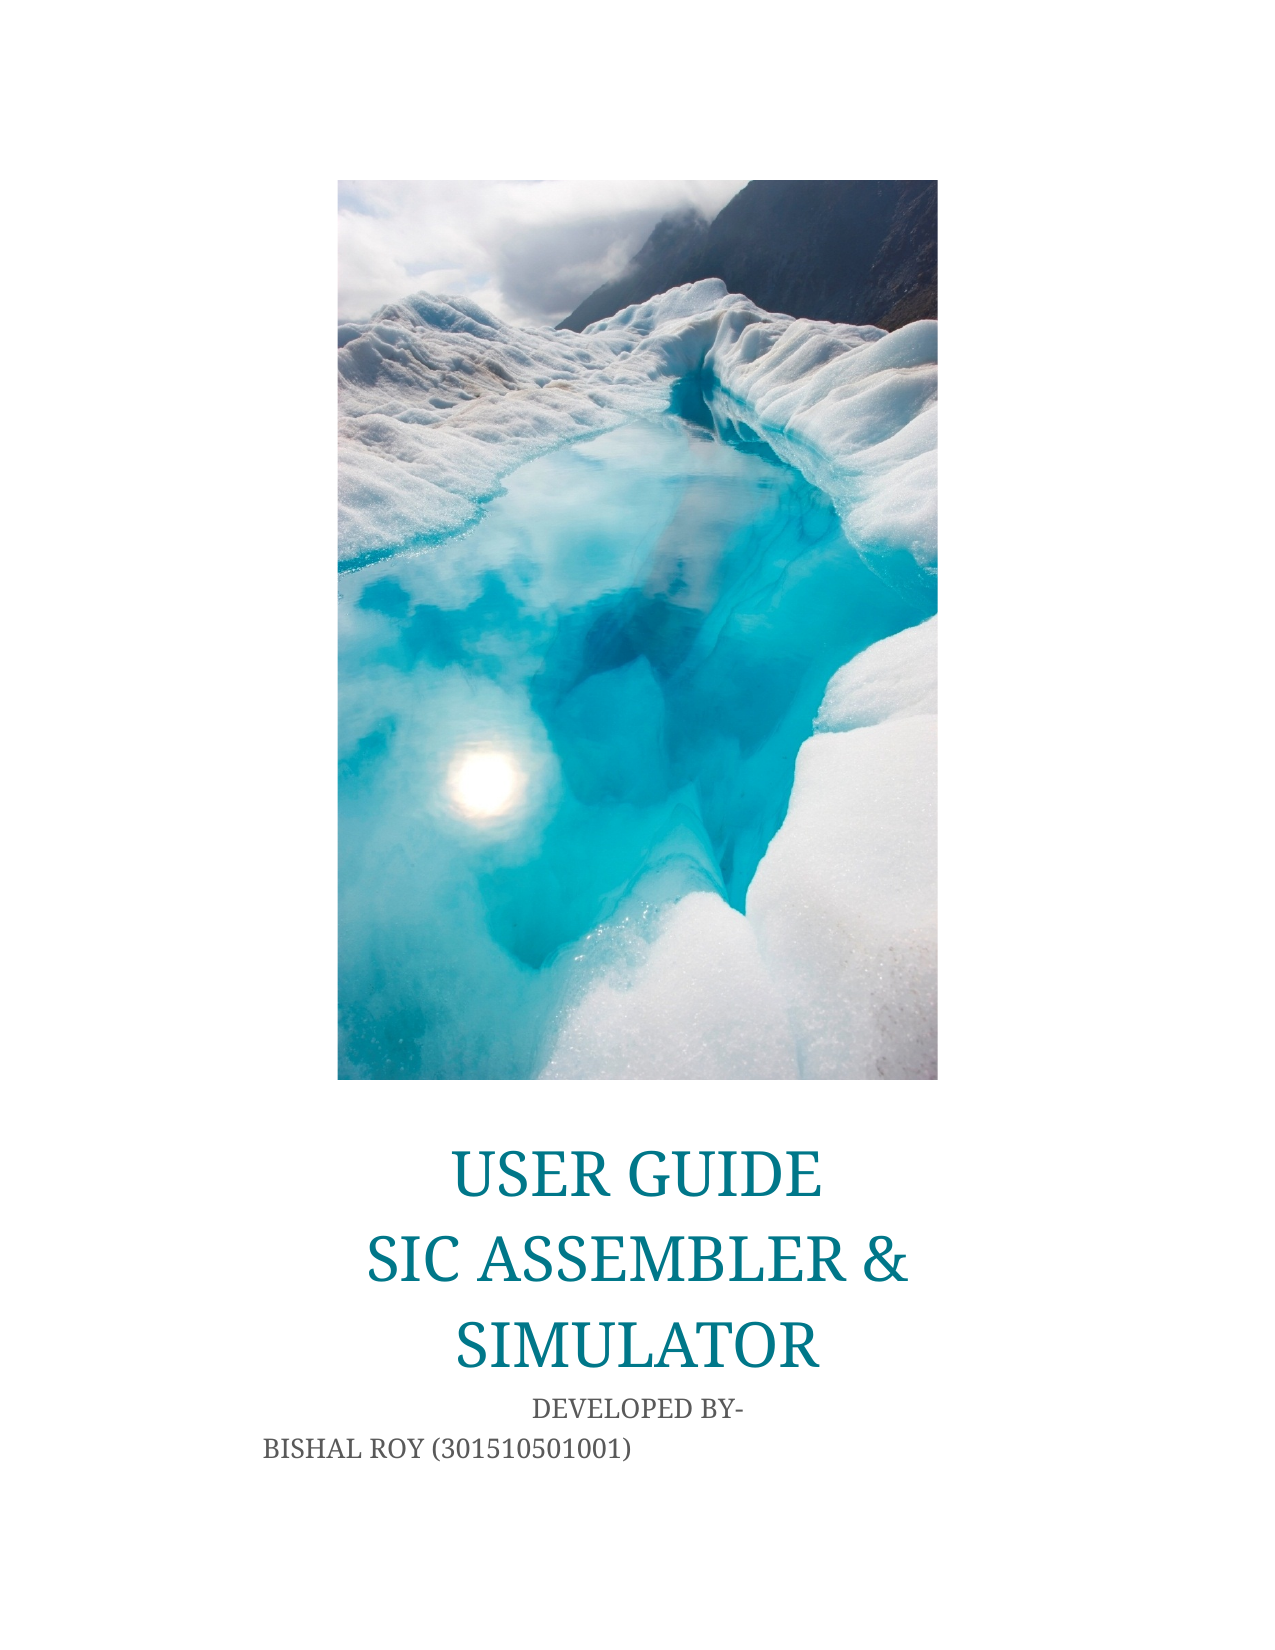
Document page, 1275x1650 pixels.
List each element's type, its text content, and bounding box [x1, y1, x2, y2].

subtitle BISHAL ROY (301510501001) [187, 1430, 1087, 1467]
picture [337, 180, 938, 1080]
title USER GUIDE [187, 1130, 1087, 1215]
subtitle developed by- [187, 1389, 1087, 1426]
title SIC ASSEMBLER & SIMULATOR [187, 1215, 1087, 1385]
